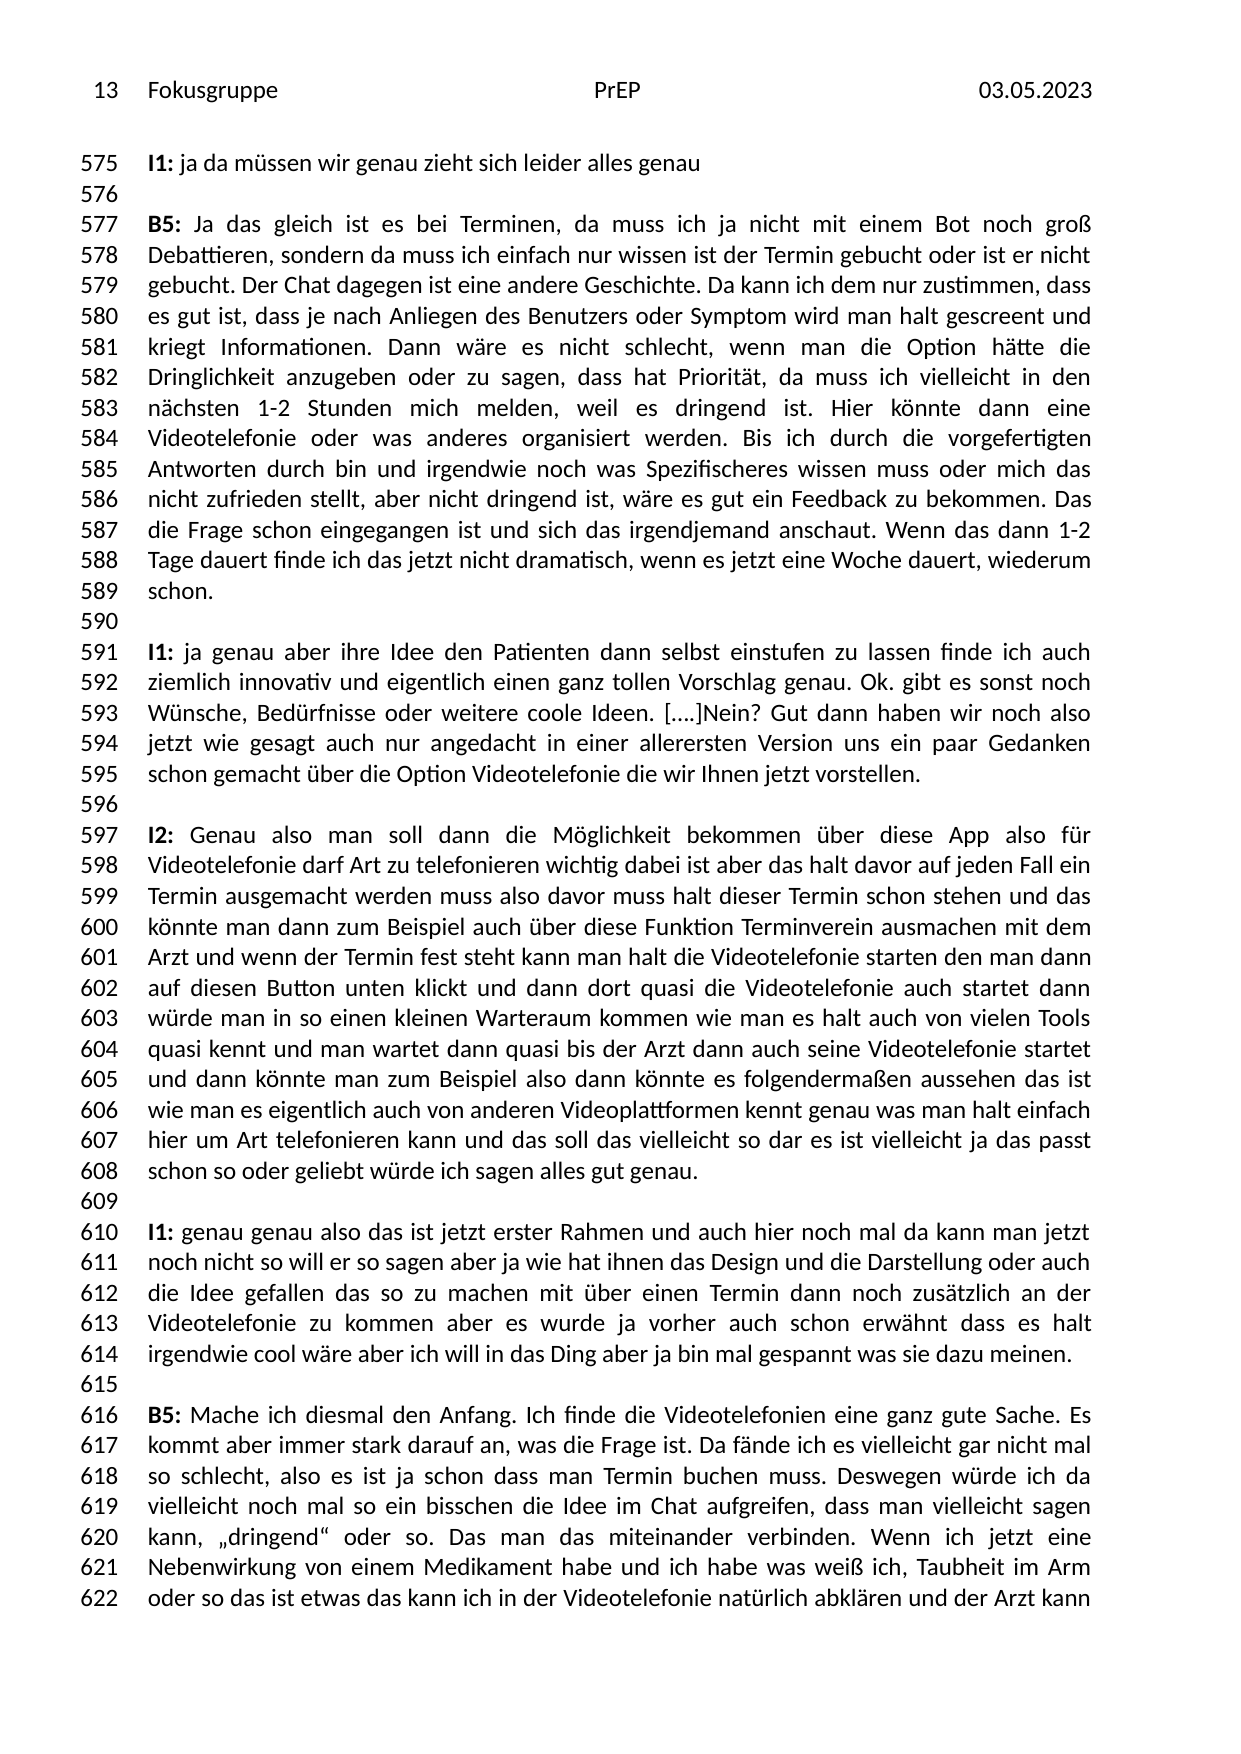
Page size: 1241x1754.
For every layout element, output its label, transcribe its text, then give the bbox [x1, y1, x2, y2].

text I1: ja da müssen wir genau zieht sich leider alles genau [148, 148, 1093, 178]
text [148, 1399, 1093, 1613]
text I1: genau genau also das ist jetzt erster Rahmen und auch hier noch mal da kann man jetzt noch nicht so will er so sagen aber ja wie hat ihnen das Design und die Darstellung oder auch die Idee gefallen das so zu machen mit über einen Termin dann noch zusätzlich an der Videotelefonie zu kommen aber es wurde ja vorher auch schon erwähnt dass es halt irgendwie cool wäre aber ich will in das Ding aber ja bin mal gespannt was sie dazu meinen. [148, 1216, 1093, 1368]
text I1: ja genau aber ihre Idee den Patienten dann selbst einstufen zu lassen finde ich auch ziemlich innovativ und eigentlich einen ganz tollen Vorschlag genau. Ok. gibt es sonst noch Wünsche, Bedürfnisse oder weitere coole Ideen. [….]Nein? Gut dann haben wir noch also jetzt wie gesagt auch nur angedacht in einer allerersten Version uns ein paar Gedanken schon gemacht über die Option Videotelefonie die wir Ihnen jetzt vorstellen. [148, 636, 1093, 788]
text I2: Genau also man soll dann die Möglichkeit bekommen über diese App also für Videotelefonie darf Art zu telefonieren wichtig dabei ist aber das halt davor auf jeden Fall ein Termin ausgemacht werden muss also davor muss halt dieser Termin schon stehen und das könnte man dann zum Beispiel auch über diese Funktion Terminverein ausmachen mit dem Arzt und wenn der Termin fest steht kann man halt die Videotelefonie starten den man dann auf diesen Button unten klickt und dann dort quasi die Videotelefonie auch startet dann würde man in so einen kleinen Warteraum kommen wie man es halt auch von vielen Tools quasi kennt und man wartet dann quasi bis der Arzt dann auch seine Videotelefonie startet und dann könnte man zum Beispiel also dann könnte es folgendermaßen aussehen das ist wie man es eigentlich auch von anderen Videoplattformen kennt genau was man halt einfach hier um Art telefonieren kann und das soll das vielleicht so dar es ist vielleicht ja das passt schon so oder geliebt würde ich sagen alles gut genau. [148, 819, 1093, 1185]
text B5: Ja das gleich ist es bei Terminen, da muss ich ja nicht mit einem Bot noch groß Debattieren, sondern da muss ich einfach nur wissen ist der Termin gebucht oder ist er nicht gebucht. Der Chat dagegen ist eine andere Geschichte. Da kann ich dem nur zustimmen, dass es gut ist, dass je nach Anliegen des Benutzers oder Symptom wird man halt gescreent und kriegt Informationen. Dann wäre es nicht schlecht, wenn man die Option hätte die Dringlichkeit anzugeben oder zu sagen, dass hat Priorität, da muss ich vielleicht in den nächsten 1-2 Stunden mich melden, weil es dringend ist. Hier könnte dann eine Videotelefonie oder was anderes organisiert werden. Bis ich durch die vorgefertigten Antworten durch bin und irgendwie noch was Spezifischeres wissen muss oder mich das nicht zufrieden stellt, aber nicht dringend ist, wäre es gut ein Feedback zu bekommen. Das die Frage schon eingegangen ist und sich das irgendjemand anschaut. Wenn das dann 1-2 Tage dauert finde ich das jetzt nicht dramatisch, wenn es jetzt eine Woche dauert, wiederum schon. [148, 209, 1093, 605]
